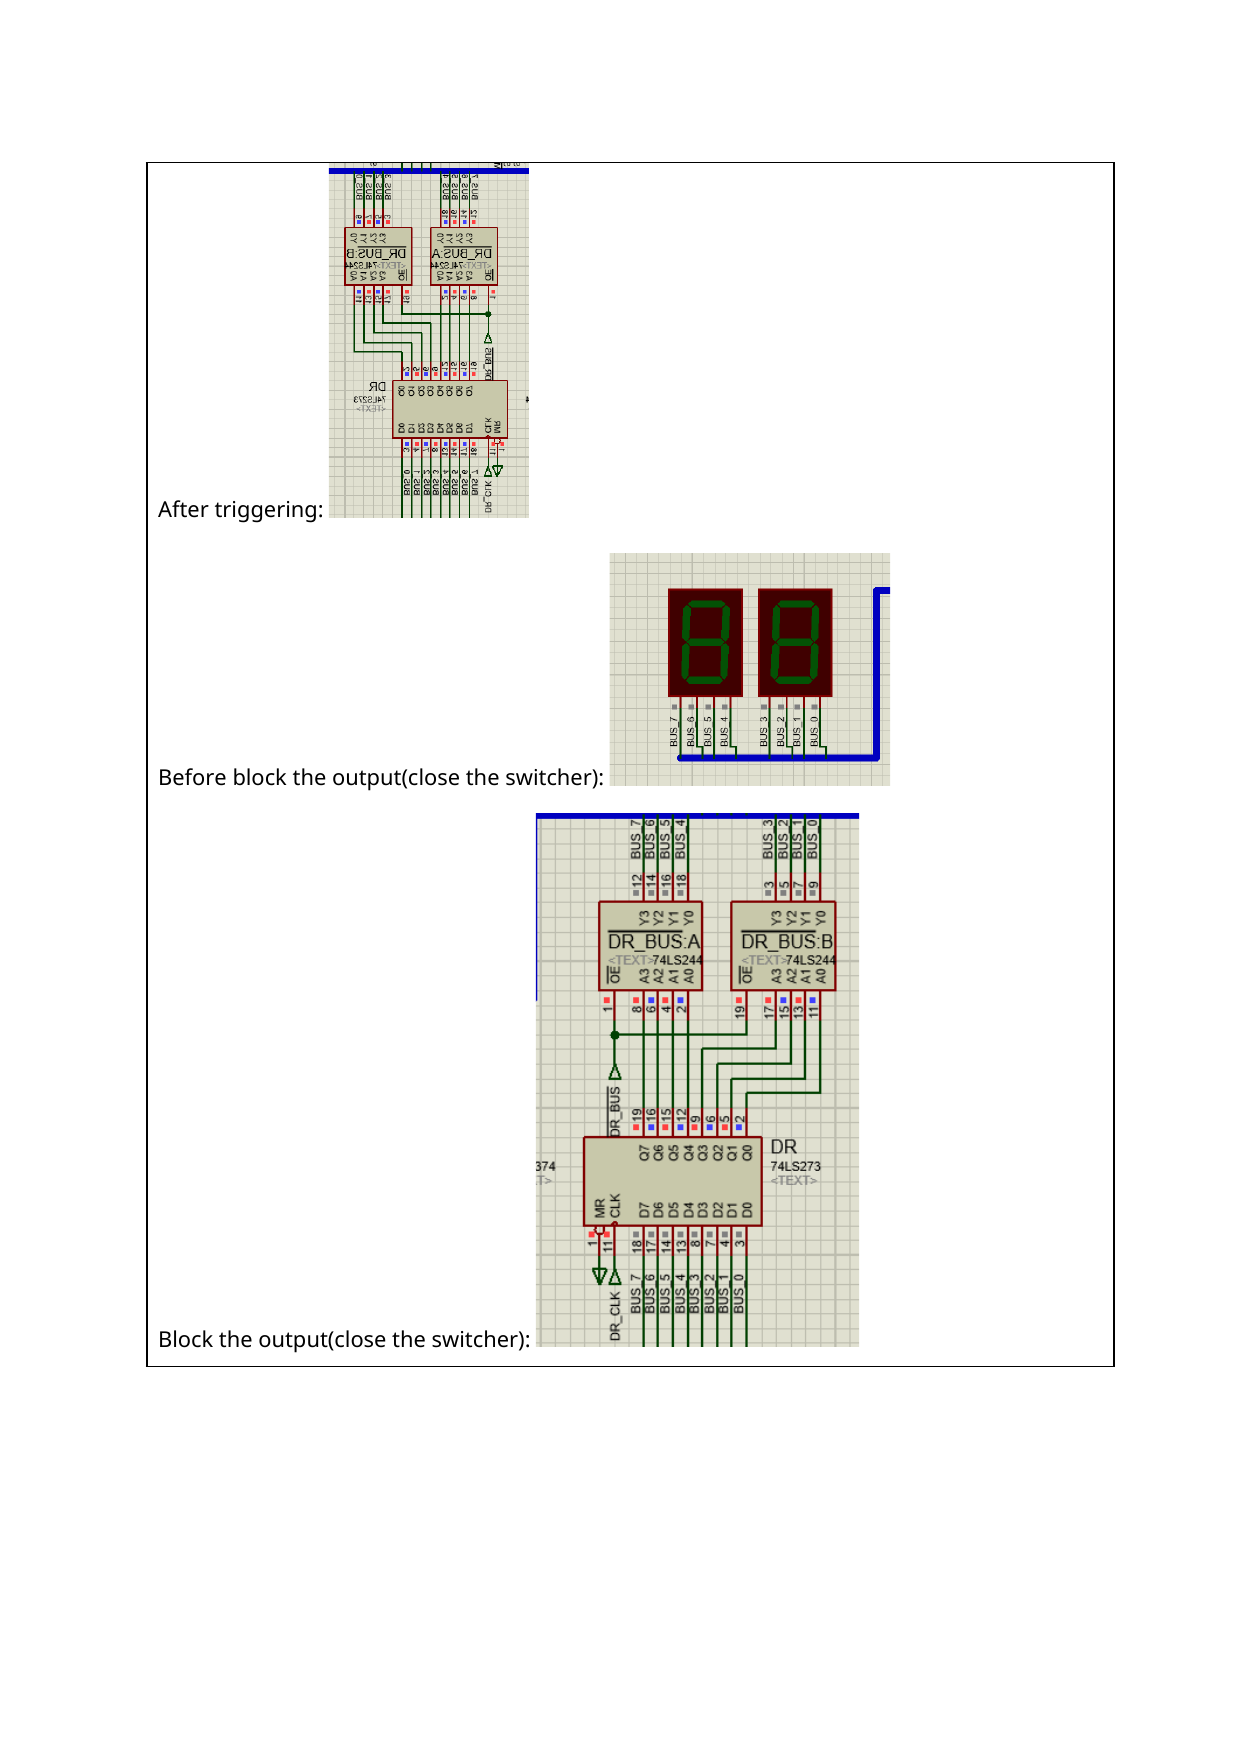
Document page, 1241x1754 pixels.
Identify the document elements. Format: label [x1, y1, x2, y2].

picture [328, 163, 529, 518]
picture [609, 553, 891, 786]
picture [535, 813, 860, 1347]
table_cell [148, 163, 1113, 1366]
